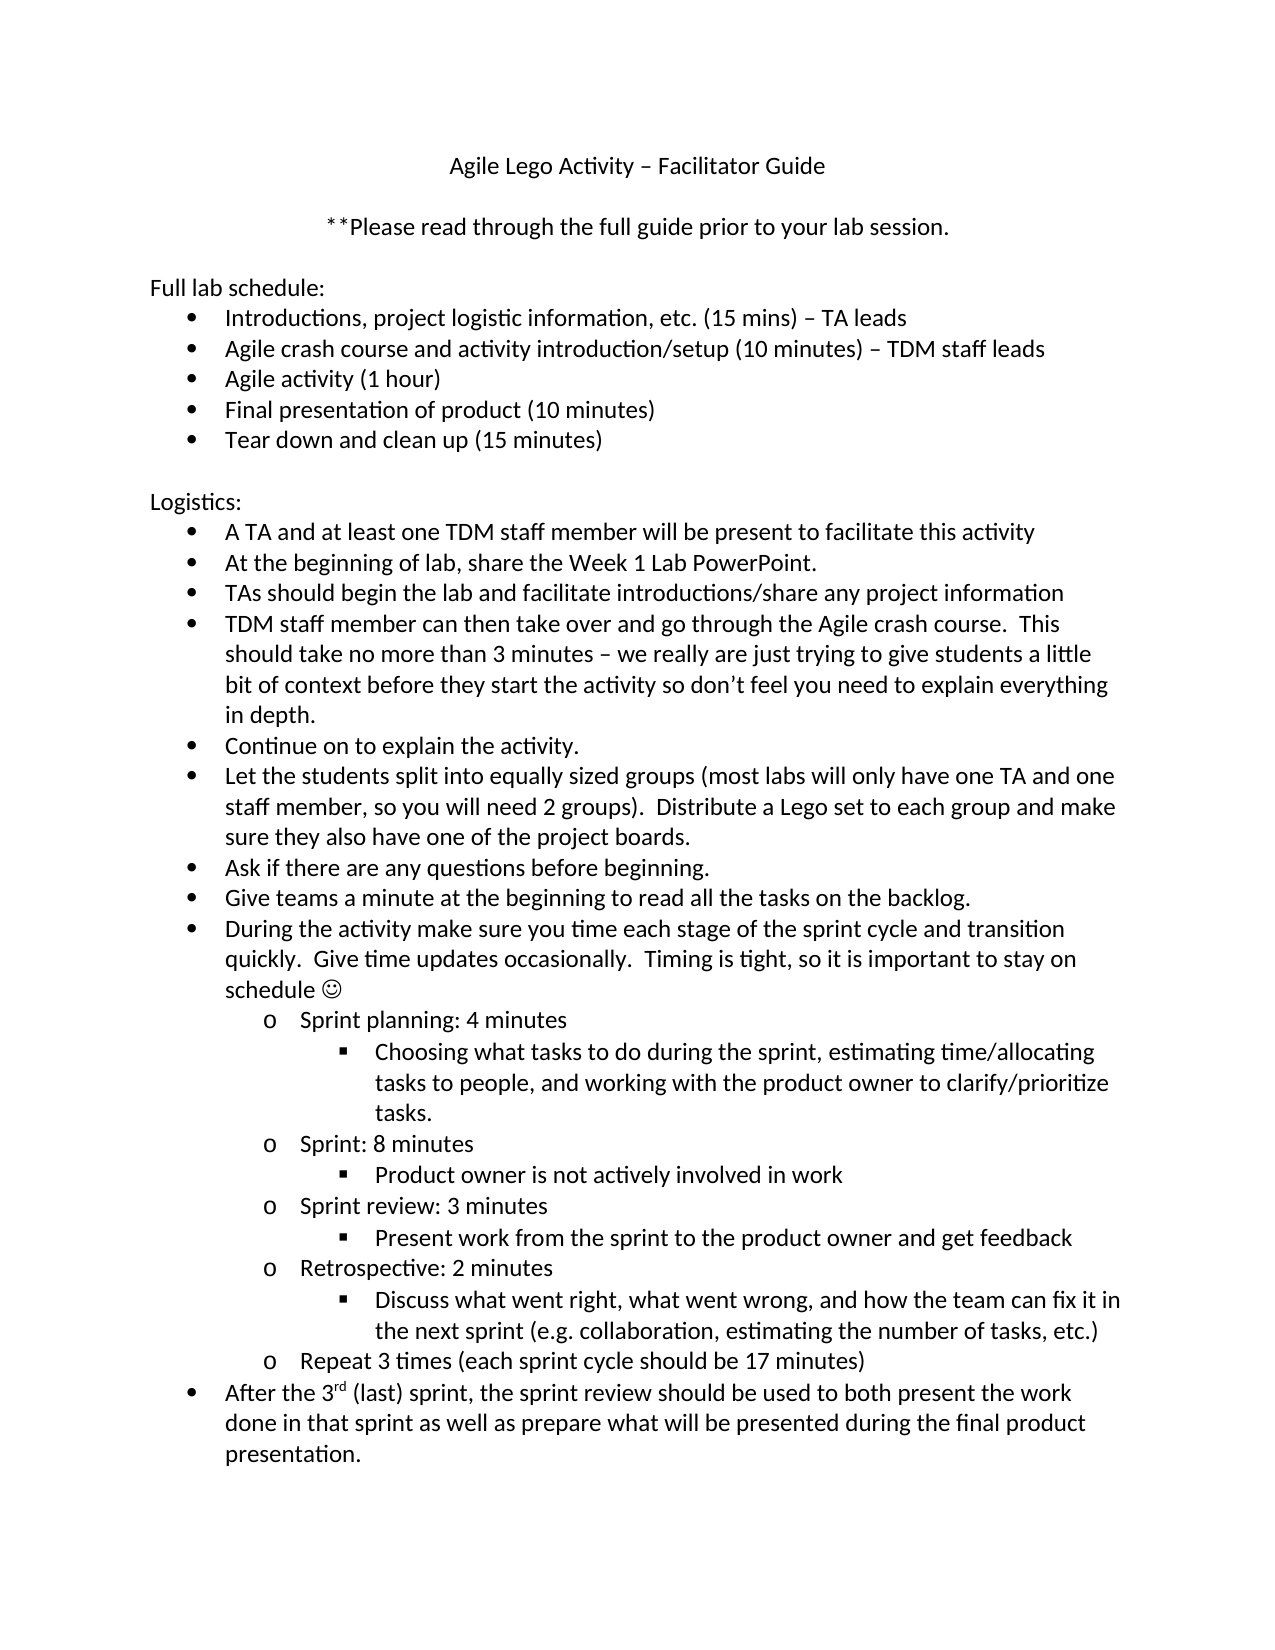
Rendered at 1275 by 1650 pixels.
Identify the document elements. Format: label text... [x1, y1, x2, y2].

list Continue on to explain the activity. [187, 730, 1125, 760]
list Retrospective: 2 minutes [262, 1252, 1125, 1284]
list A TA and at least one TDM staff member will be present to facilitate this activity [187, 516, 1125, 547]
list During the activity make sure you time each stage of the sprint cycle and transition quickly. Give time updates occasionally. Timing is tight, so it is important to stay on schedule [187, 913, 1125, 1004]
text Logistics: [150, 486, 1125, 516]
text Full lab schedule: [150, 272, 1125, 303]
list Repeat 3 times (each sprint cycle should be 17 minutes) [262, 1345, 1125, 1377]
list Product owner is not actively involved in work [337, 1160, 1125, 1190]
list Choosing what tasks to do during the sprint, estimating time/allocating tasks to people, and working with the product owner to clarify/prioritize tasks. [337, 1036, 1125, 1128]
text Agile Lego Activity – Facilitator Guide [150, 150, 1125, 181]
list Let the students split into equally sized groups (most labs will only have one TA and one staff member, so you will need 2 groups). Distribute a Lego set to each group and make sure they also have one of the project boards. [187, 760, 1125, 852]
list After the 3rd (last) sprint, the sprint review should be used to both present the work done in that sprint as well as prepare what will be presented during the final product presentation. [187, 1377, 1125, 1469]
list Present work from the sprint to the product owner and get feedback [337, 1222, 1125, 1252]
list Introductions, project logistic information, etc. (15 mins) – TA leads [187, 303, 1125, 333]
list Discuss what went right, what went wrong, and how the team can fix it in the next sprint (e.g. collaboration, estimating the number of tasks, etc.) [337, 1284, 1125, 1345]
list Ask if there are any questions before beginning. [187, 852, 1125, 882]
list Sprint review: 3 minutes [262, 1190, 1125, 1222]
list Tear down and clean up (15 minutes) [187, 425, 1125, 455]
list At the beginning of lab, share the Week 1 Lab PowerPoint. [187, 547, 1125, 577]
text **Please read through the full guide prior to your lab session. [150, 211, 1125, 242]
list Agile crash course and activity introduction/setup (10 minutes) – TDM staff leads [187, 333, 1125, 364]
list Give teams a minute at the beginning to read all the tasks on the backlog. [187, 882, 1125, 913]
list Final presentation of product (10 minutes) [187, 394, 1125, 425]
list TDM staff member can then take over and go through the Agile crash course. This should take no more than 3 minutes – we really are just trying to give students a little bit of context before they start the activity so don’t feel you need to explain everything in depth. [187, 608, 1125, 730]
list TAs should begin the lab and facilitate introductions/share any project information [187, 577, 1125, 608]
list Sprint planning: 4 minutes [262, 1004, 1125, 1036]
list Agile activity (1 hour) [187, 364, 1125, 394]
list Sprint: 8 minutes [262, 1128, 1125, 1160]
